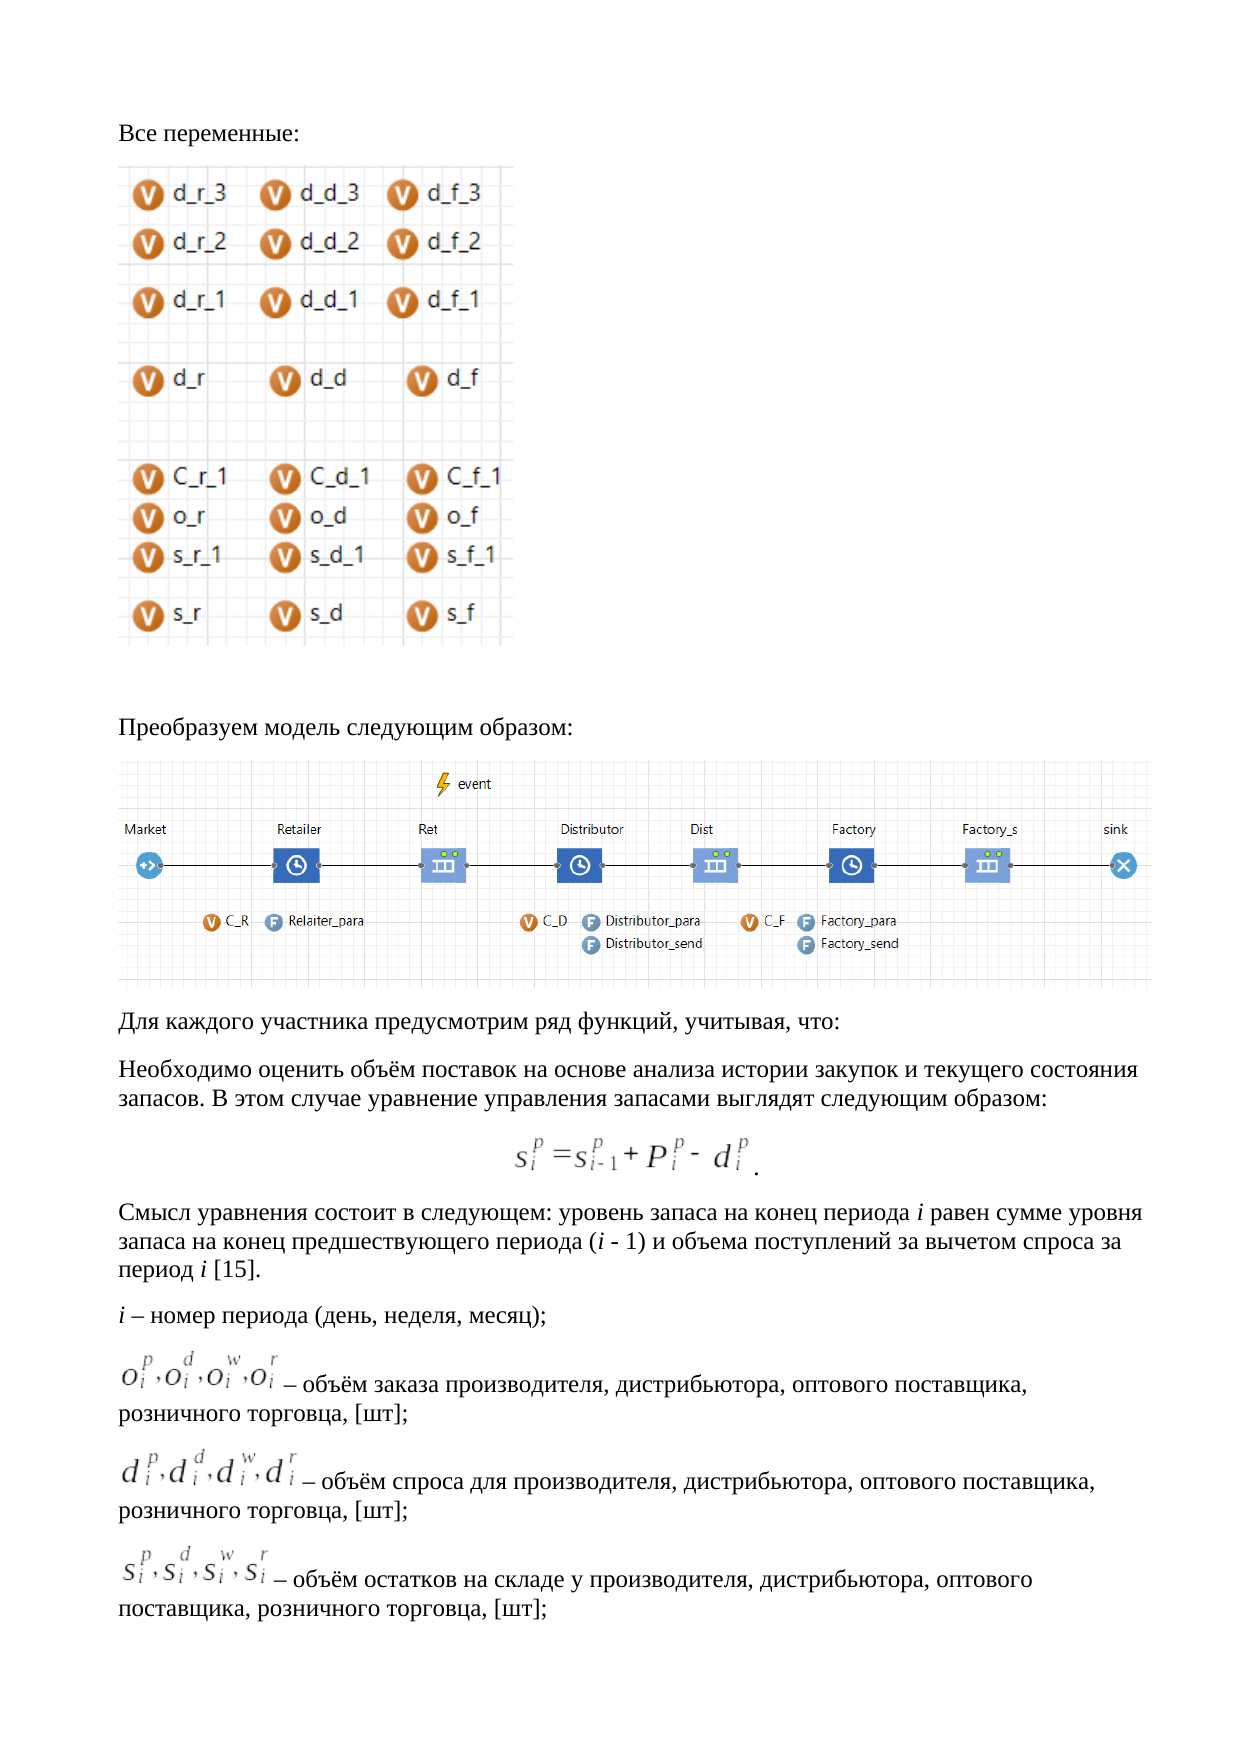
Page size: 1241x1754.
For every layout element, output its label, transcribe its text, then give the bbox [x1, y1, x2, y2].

text Преобразуем модель следующим образом: [118, 712, 1152, 741]
text Смысл уравнения состоит в следующем: уровень запаса на конец периода i равен сумме уровня запаса на конец предшествующего периода (i - 1) и объема поступлений за вычетом спроса за период i [15]. [118, 1197, 1152, 1283]
text Для каждого участника предусмотрим ряд функций, учитывая, что: [118, 1006, 1152, 1035]
text – объём спроса для производителя, дистрибьютора, оптового поставщика, розничного торговца, [шт]; [118, 1443, 1152, 1524]
text i – номер периода (день, неделя, месяц); [118, 1300, 1152, 1329]
text Все переменные: [118, 118, 1152, 147]
text . [118, 1128, 1152, 1180]
text – объём заказа производителя, дистрибьютора, оптового поставщика, розничного торговца, [шт]; [118, 1345, 1152, 1426]
picture [118, 165, 514, 646]
text Необходимо оценить объём поставок на основе анализа истории закупок и текущего состояния запасов. В этом случае уравнение управления запасами выглядят следующим образом: [118, 1054, 1152, 1112]
text – объём остатков на складе у производителя, дистрибьютора, оптового поставщика, розничного торговца, [шт]; [118, 1541, 1152, 1622]
picture [118, 760, 1152, 988]
